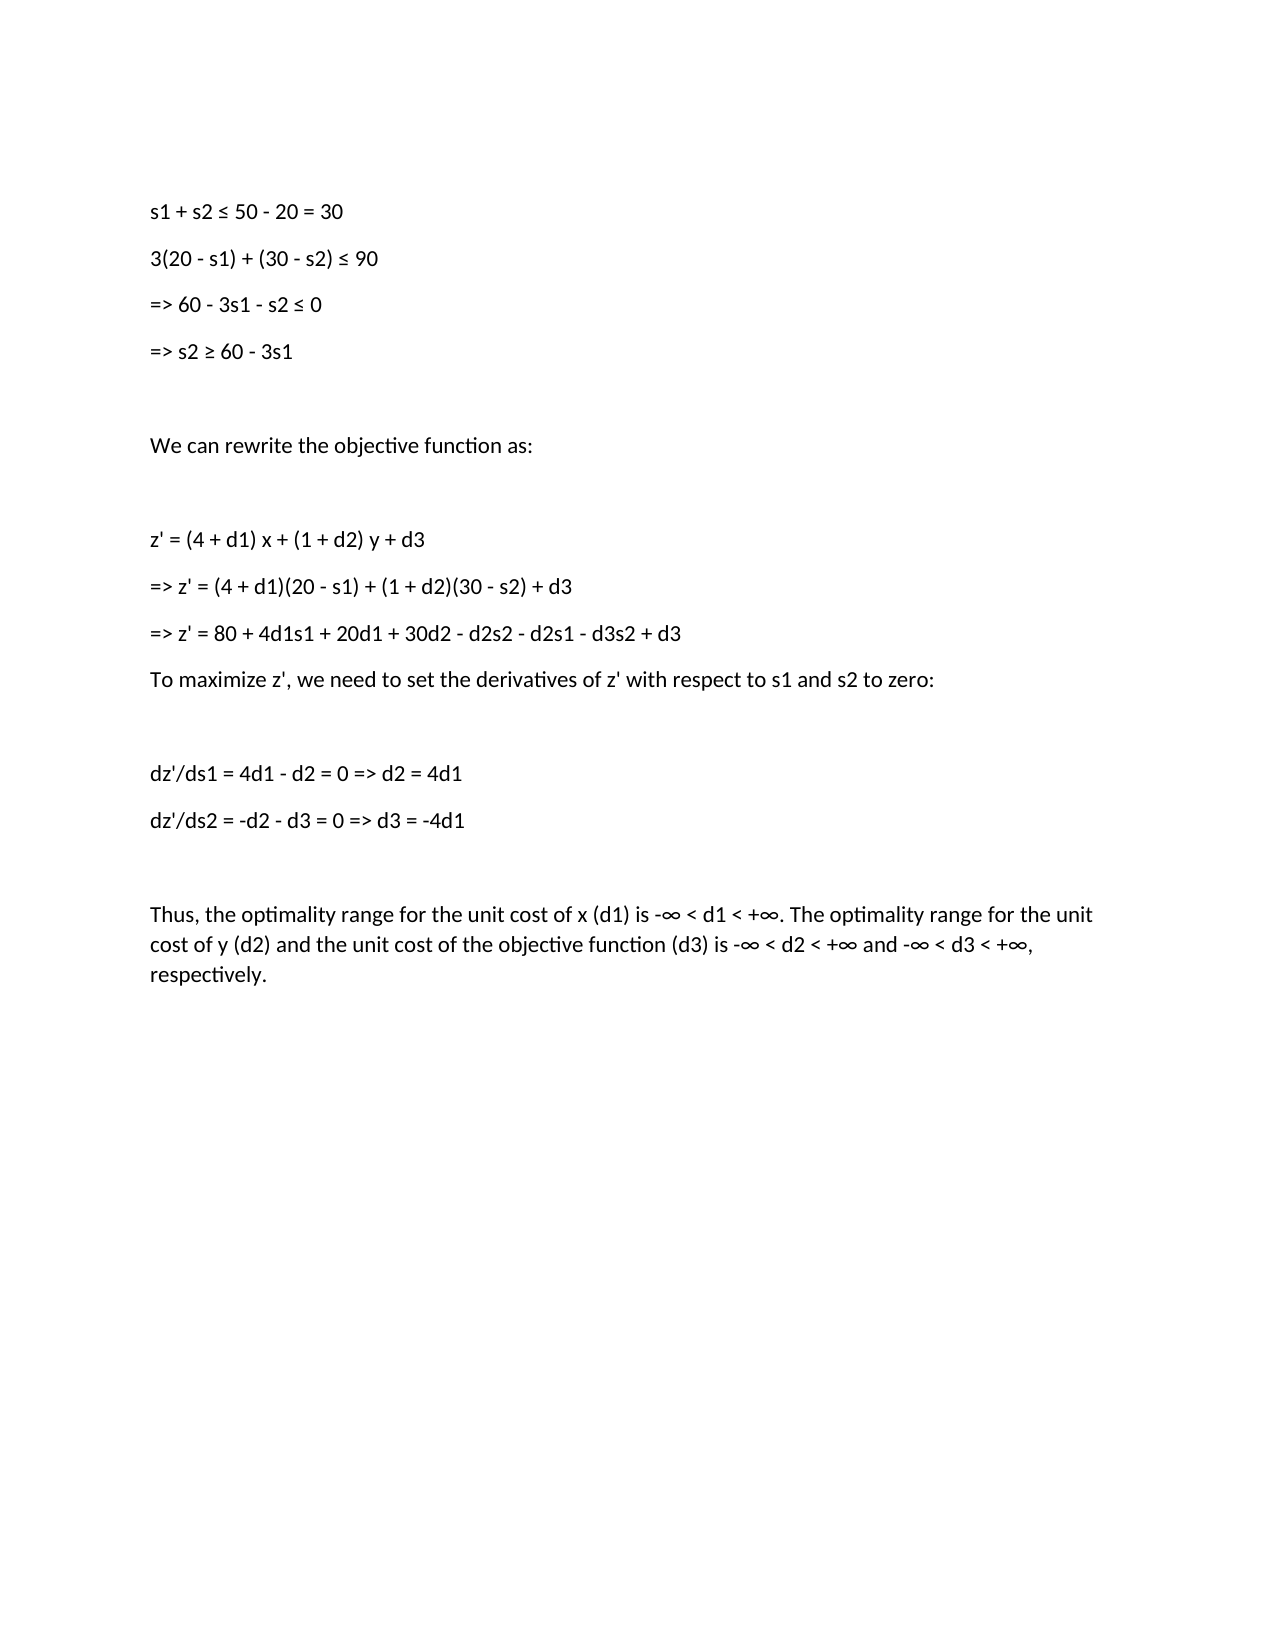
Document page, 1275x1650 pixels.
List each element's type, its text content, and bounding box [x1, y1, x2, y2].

text => 60 - 3s1 - s2 ≤ 0 [150, 291, 1125, 319]
text We can rewrite the objective function as: [150, 431, 1125, 459]
text To maximize z', we need to set the derivatives of z' with respect to s1 and s2 to zero: [150, 666, 1125, 694]
text z' = (4 + d1) x + (1 + d2) y + d3 [150, 525, 1125, 553]
text => z' = 80 + 4d1s1 + 20d1 + 30d2 - d2s2 - d2s1 - d3s2 + d3 [150, 619, 1125, 647]
text => z' = (4 + d1)(20 - s1) + (1 + d2)(30 - s2) + d3 [150, 572, 1125, 600]
text dz'/ds1 = 4d1 - d2 = 0 => d2 = 4d1 [150, 759, 1125, 787]
text => s2 ≥ 60 - 3s1 [150, 337, 1125, 366]
text s1 + s2 ≤ 50 - 20 = 30 [150, 197, 1125, 225]
text 3(20 - s1) + (30 - s2) ≤ 90 [150, 244, 1125, 272]
text dz'/ds2 = -d2 - d3 = 0 => d3 = -4d1 [150, 806, 1125, 834]
text Thus, the optimality range for the unit cost of x (d1) is -∞ < d1 < +∞. The optimality range for the unit cost of y (d2) and the unit cost of the objective function (d3) is -∞ < d2 < +∞ and -∞ < d3 < +∞, respectively. [150, 900, 1125, 988]
